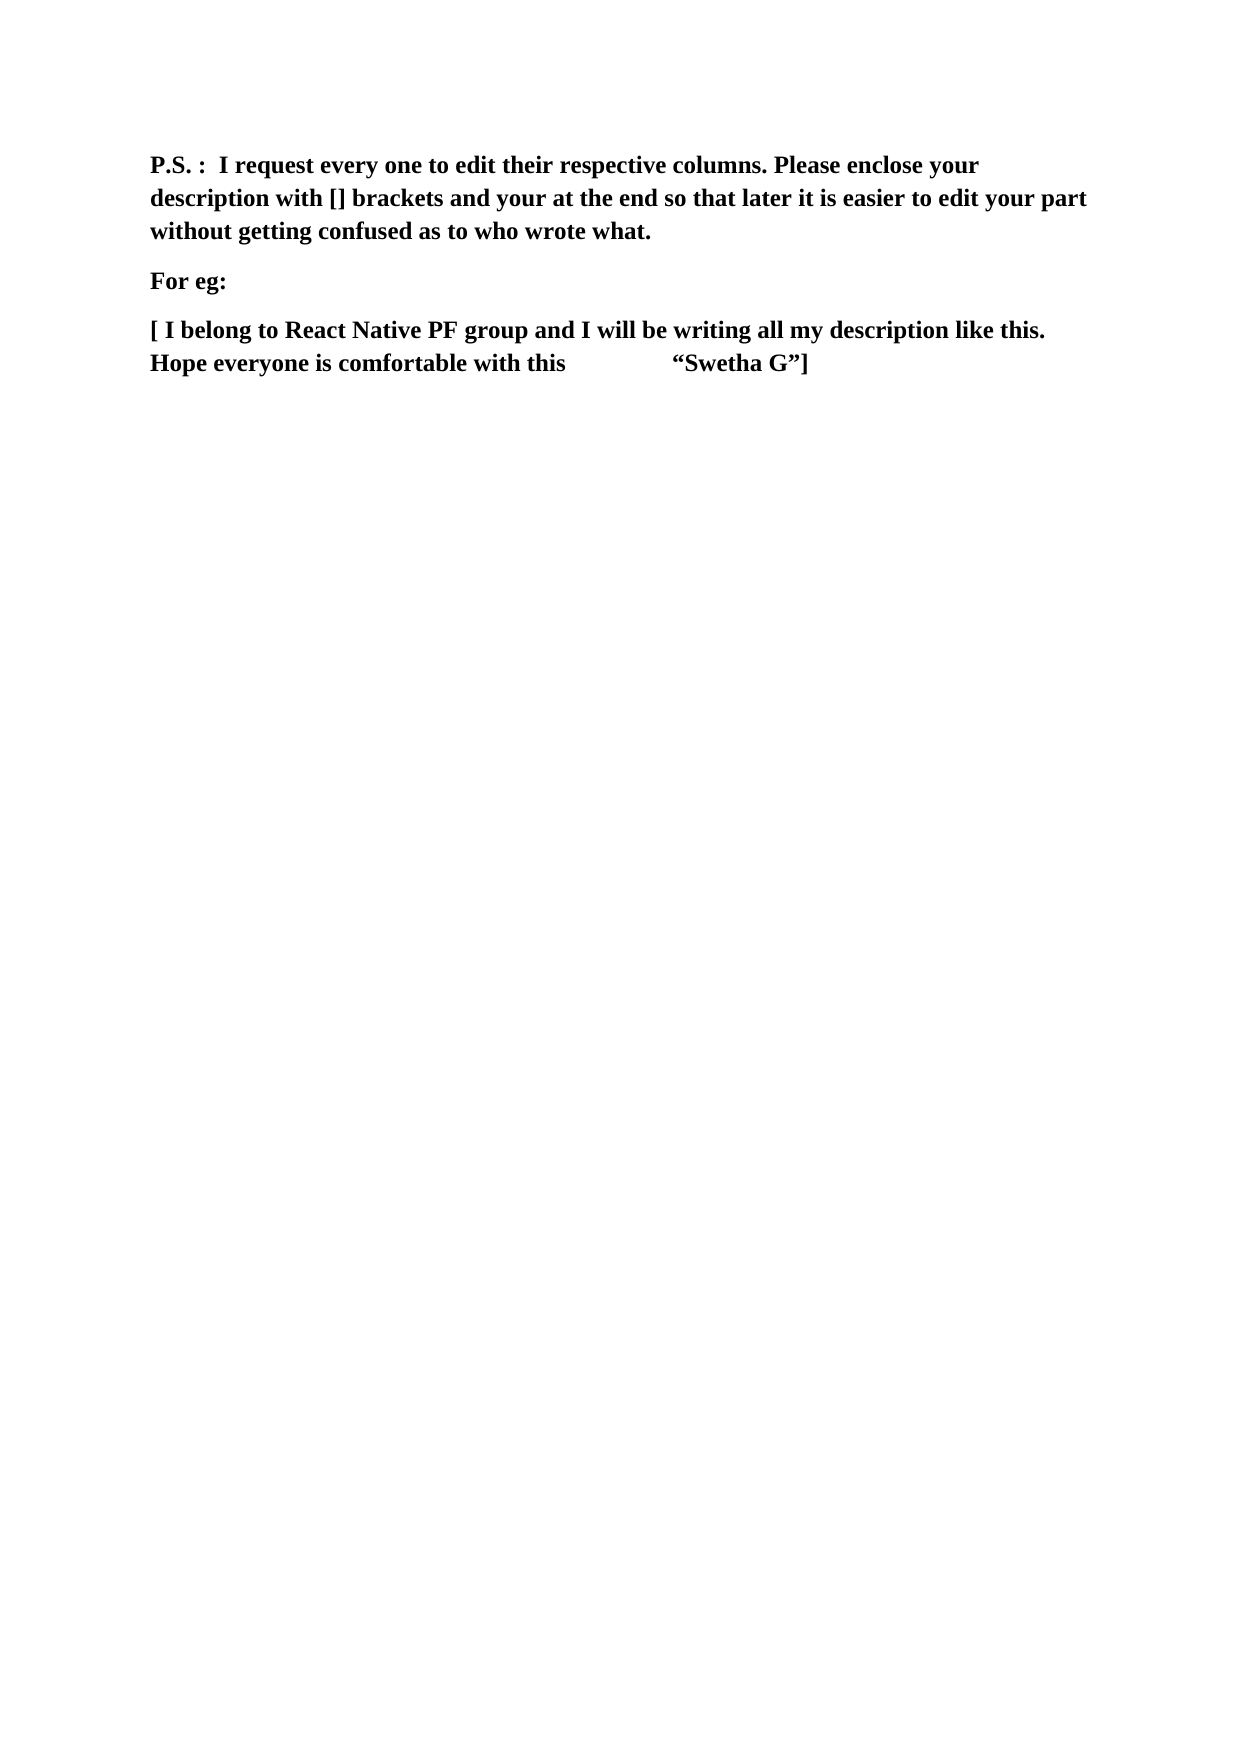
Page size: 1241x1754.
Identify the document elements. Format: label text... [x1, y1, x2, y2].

text P.S. : I request every one to edit their respective columns. Please enclose your description with [] brackets and your at the end so that later it is easier to edit your part without getting confused as to who wrote what. [150, 150, 1090, 245]
text [ I belong to React Native PF group and I will be writing all my description like this. Hope everyone is comfortable with this “Swetha G”] [150, 315, 1090, 377]
text For eg: [150, 266, 1090, 294]
